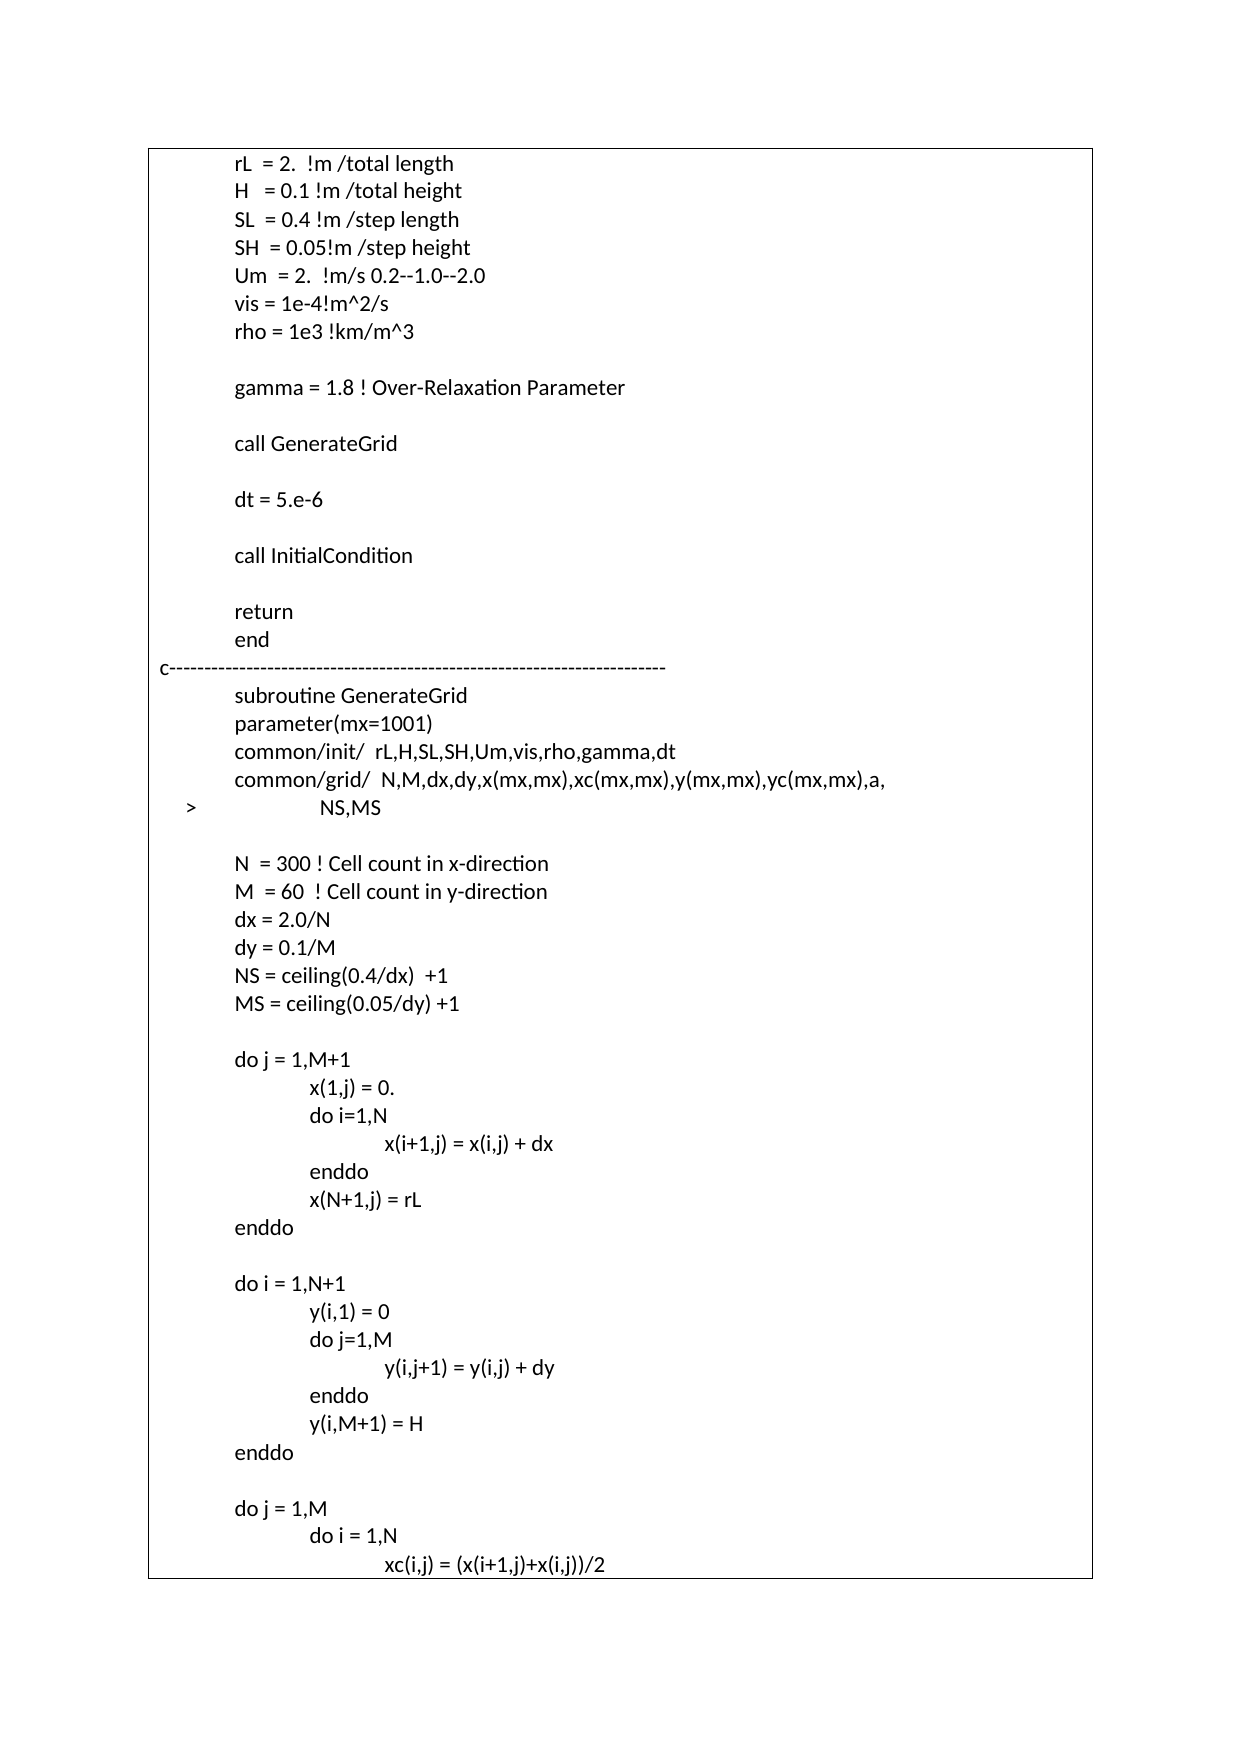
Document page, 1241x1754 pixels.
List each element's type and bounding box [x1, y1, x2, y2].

table_header [149, 149, 1092, 1578]
